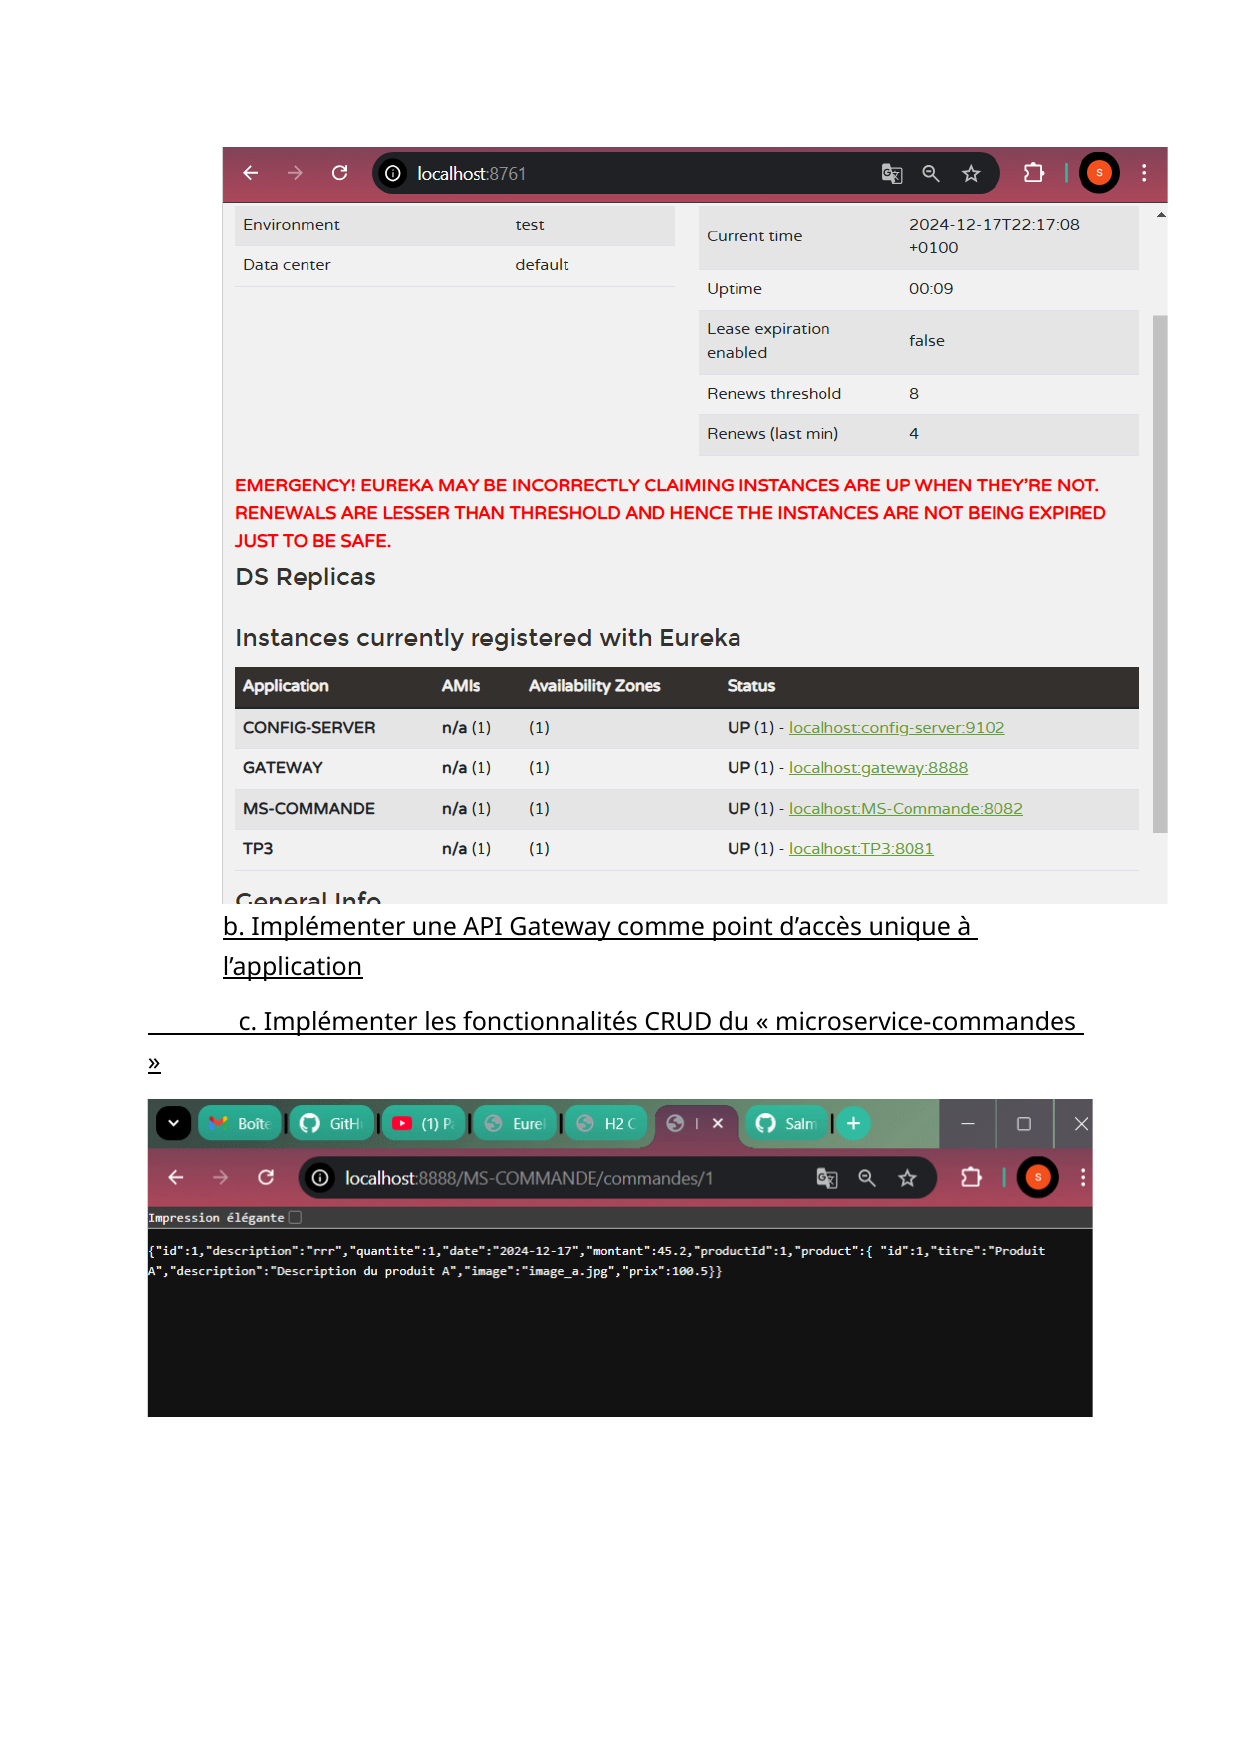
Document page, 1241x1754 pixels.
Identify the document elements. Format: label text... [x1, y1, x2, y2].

list b. Implémenter une API Gateway comme point d’accès unique à l’application [223, 909, 1093, 982]
picture [222, 147, 1168, 904]
picture [147, 1099, 1093, 1417]
text c. Implémenter les fonctionnalités CRUD du « microservice-commandes » [148, 1004, 1093, 1077]
